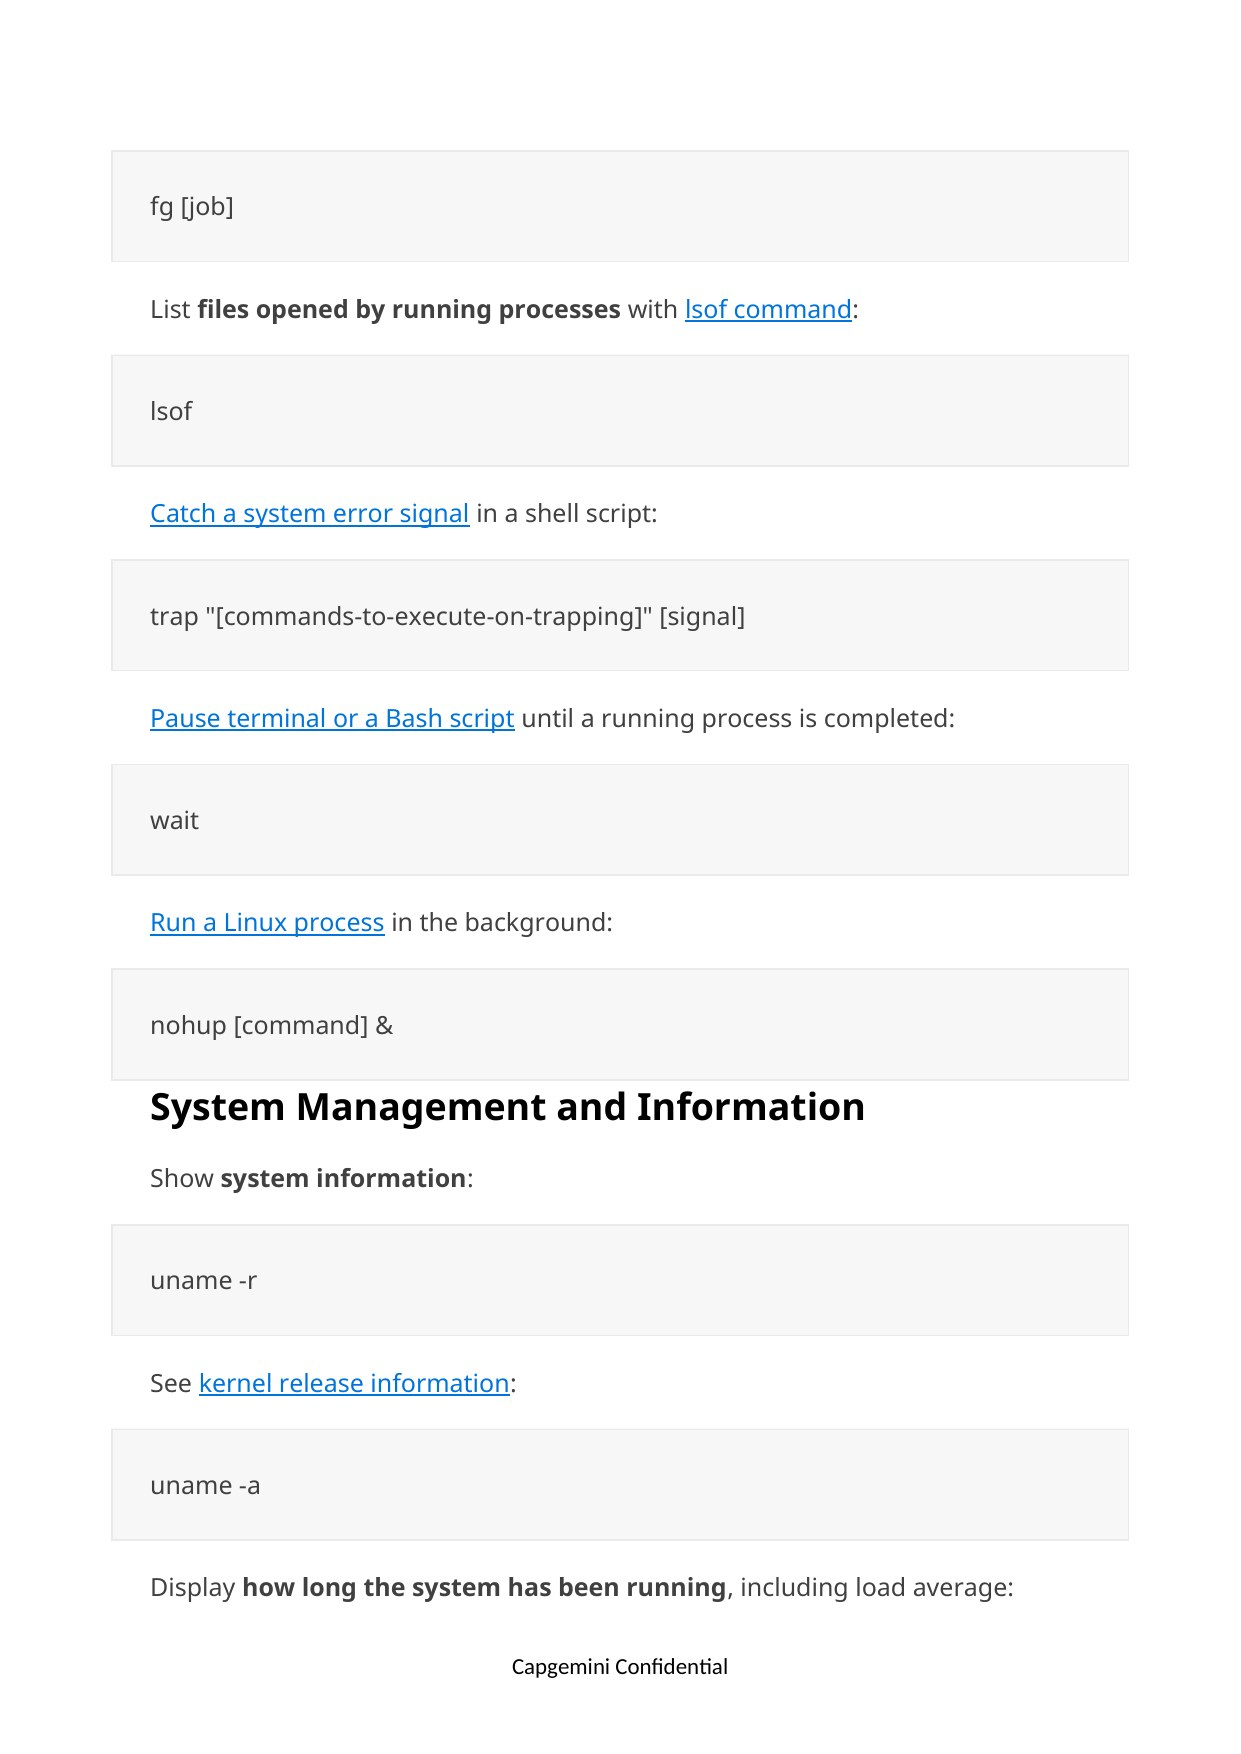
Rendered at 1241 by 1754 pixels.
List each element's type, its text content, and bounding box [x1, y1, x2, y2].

text See kernel release information: [150, 1365, 1090, 1399]
text trap "[commands-to-execute-on-trapping]" [signal] [113, 561, 1128, 670]
text Catch a system error signal in a shell script: [150, 496, 1090, 530]
text System Management and Information [150, 1081, 1090, 1132]
text Run a Linux process in the background: [150, 905, 1090, 939]
text uname -a [113, 1430, 1128, 1539]
text Display how long the system has been running, including load average: [150, 1570, 1090, 1604]
text uname -r [113, 1226, 1128, 1335]
text fg [job] [113, 152, 1128, 261]
text Pause terminal or a Bash script until a running process is completed: [150, 701, 1090, 734]
text nohup [command] & [113, 970, 1128, 1079]
text List files opened by running processes with lsof command: [150, 291, 1090, 325]
text Show system information: [150, 1161, 1090, 1195]
text wait [113, 765, 1128, 874]
text lsof [113, 356, 1128, 465]
